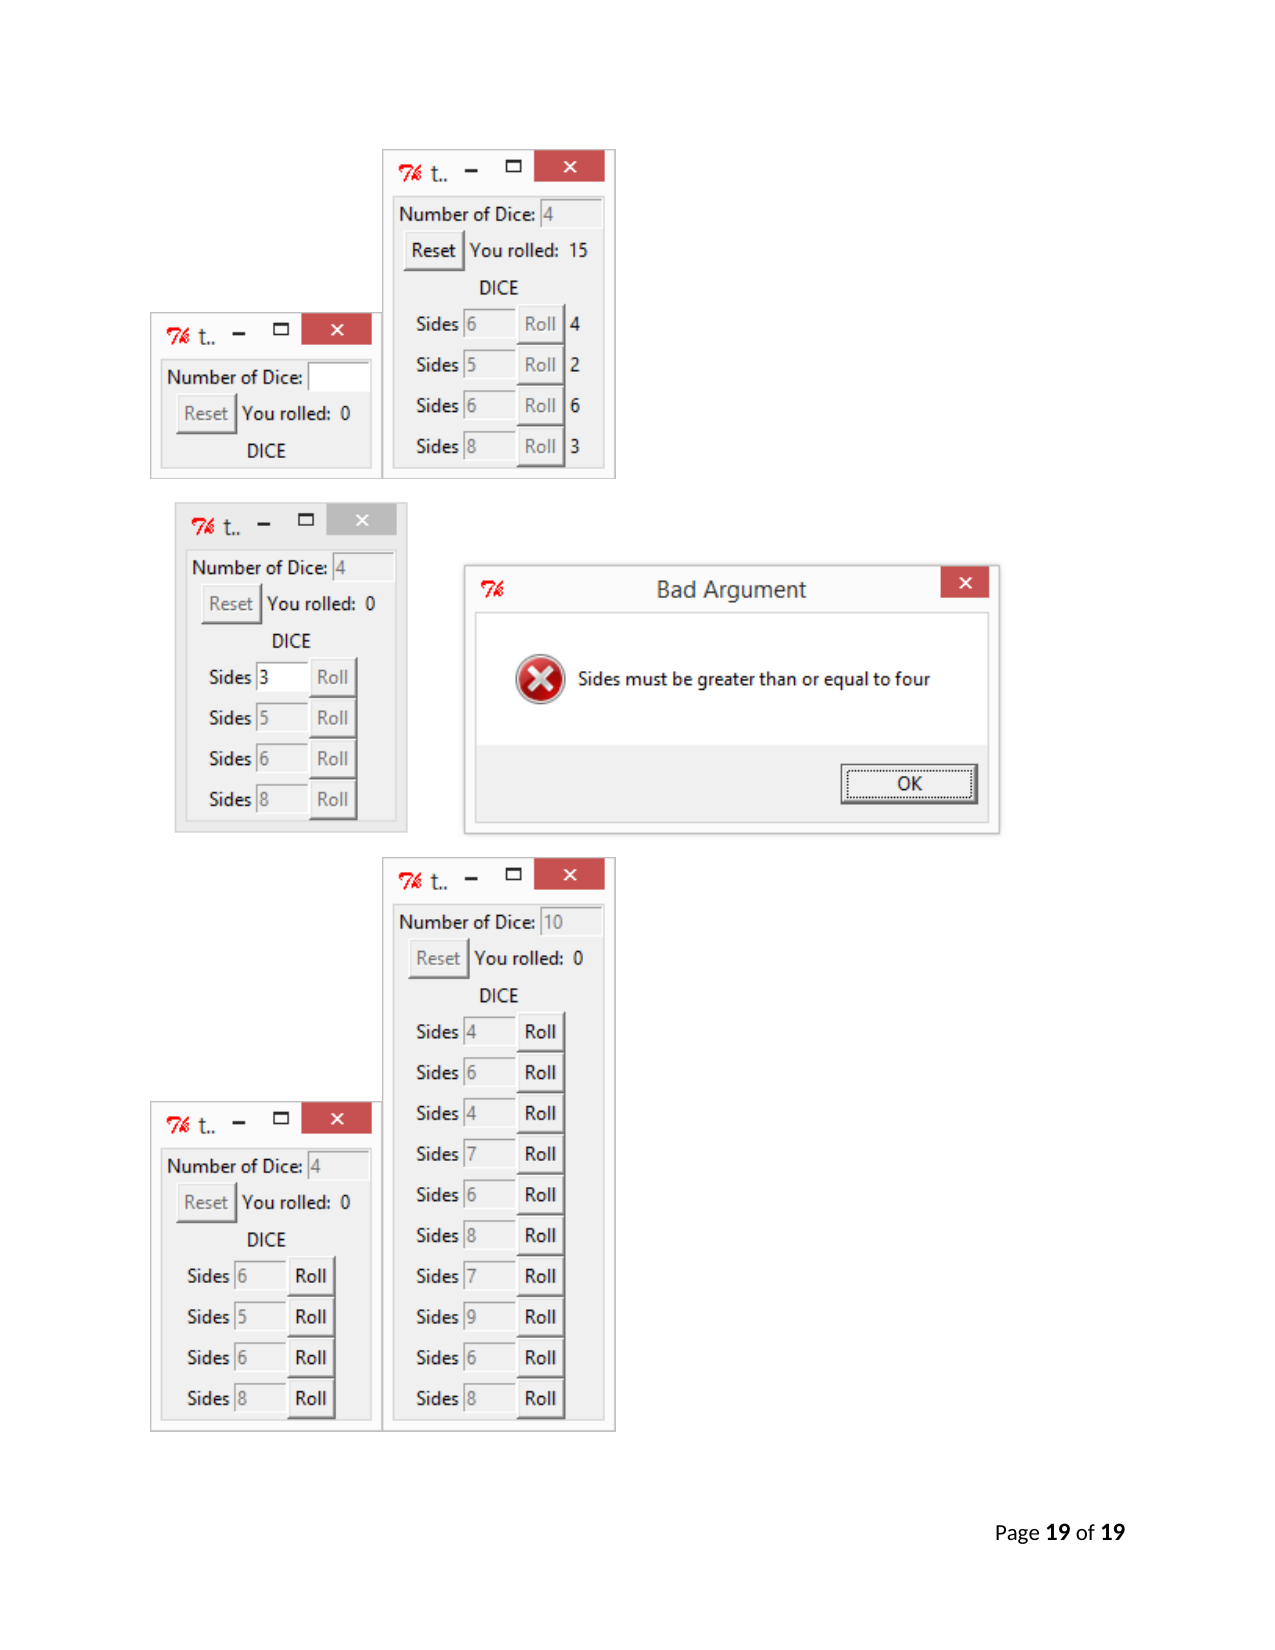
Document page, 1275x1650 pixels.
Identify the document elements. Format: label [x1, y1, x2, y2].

picture [150, 149, 1016, 1432]
